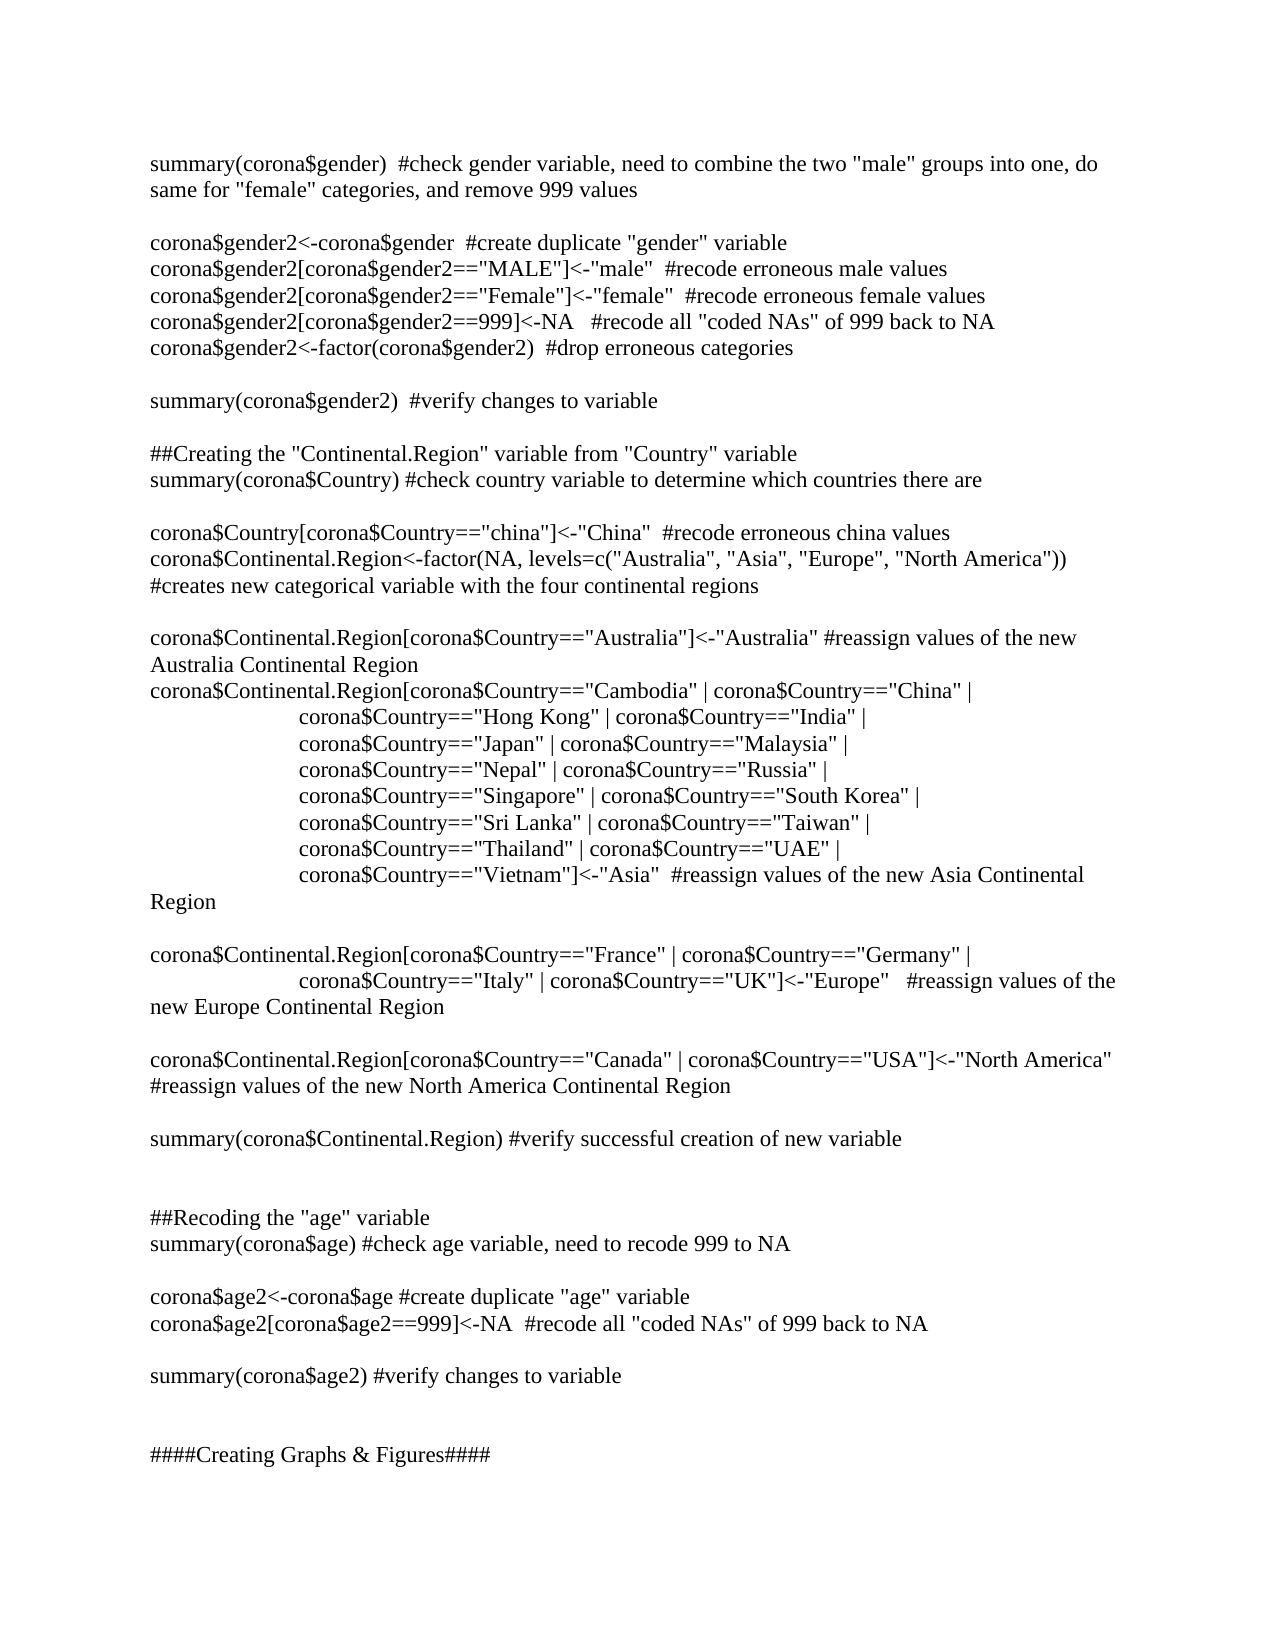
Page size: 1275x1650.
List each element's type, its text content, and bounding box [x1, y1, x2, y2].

text corona$age2[corona$age2==999]<-NA #recode all "coded NAs" of 999 back to NA [150, 1309, 1125, 1336]
text corona$gender2[corona$gender2==999]<-NA #recode all "coded NAs" of 999 back to NA [150, 308, 1125, 334]
text corona$Country=="Thailand" | corona$Country=="UAE" | [150, 835, 1125, 862]
text corona$Continental.Region[corona$Country=="Canada" | corona$Country=="USA"]<-"North America" #reassign values of the new North America Continental Region [150, 1046, 1125, 1099]
text summary(corona$age2) #verify changes to variable [150, 1362, 1125, 1389]
text corona$Country=="Italy" | corona$Country=="UK"]<-"Europe" #reassign values of the new Europe Continental Region [150, 967, 1125, 1020]
text corona$gender2<-corona$gender #create duplicate "gender" variable [150, 229, 1125, 255]
text corona$Country=="Sri Lanka" | corona$Country=="Taiwan" | [150, 809, 1125, 835]
text summary(corona$gender) #check gender variable, need to combine the two "male" groups into one, do same for "female" categories, and remove 999 values [150, 150, 1125, 203]
text corona$Country=="Vietnam"]<-"Asia" #reassign values of the new Asia Continental Region [150, 862, 1125, 914]
text corona$Continental.Region[corona$Country=="France" | corona$Country=="Germany" | [150, 941, 1125, 967]
text corona$gender2<-factor(corona$gender2) #drop erroneous categories [150, 334, 1125, 361]
text summary(corona$Continental.Region) #verify successful creation of new variable [150, 1125, 1125, 1151]
text ##Creating the "Continental.Region" variable from "Country" variable [150, 440, 1125, 466]
text corona$age2<-corona$age #create duplicate "age" variable [150, 1283, 1125, 1309]
text corona$Country=="Japan" | corona$Country=="Malaysia" | [150, 730, 1125, 756]
text summary(corona$gender2) #verify changes to variable [150, 387, 1125, 413]
text corona$Country=="Nepal" | corona$Country=="Russia" | [150, 756, 1125, 782]
text summary(corona$age) #check age variable, need to recode 999 to NA [150, 1231, 1125, 1257]
text corona$Continental.Region<-factor(NA, levels=c("Australia", "Asia", "Europe", "North America")) #creates new categorical variable with the four continental regions [150, 545, 1125, 598]
text corona$Continental.Region[corona$Country=="Cambodia" | corona$Country=="China" | [150, 677, 1125, 703]
text corona$gender2[corona$gender2=="Female"]<-"female" #recode erroneous female values [150, 282, 1125, 308]
text corona$gender2[corona$gender2=="MALE"]<-"male" #recode erroneous male values [150, 255, 1125, 282]
text corona$Country=="Hong Kong" | corona$Country=="India" | [150, 703, 1125, 730]
text corona$Country=="Singapore" | corona$Country=="South Korea" | [150, 782, 1125, 809]
text ##Recoding the "age" variable [150, 1204, 1125, 1231]
text summary(corona$Country) #check country variable to determine which countries there are [150, 466, 1125, 493]
text corona$Continental.Region[corona$Country=="Australia"]<-"Australia" #reassign values of the new Australia Continental Region [150, 624, 1125, 677]
text corona$Country[corona$Country=="china"]<-"China" #recode erroneous china values [150, 519, 1125, 545]
text ####Creating Graphs & Figures#### [150, 1441, 1125, 1468]
